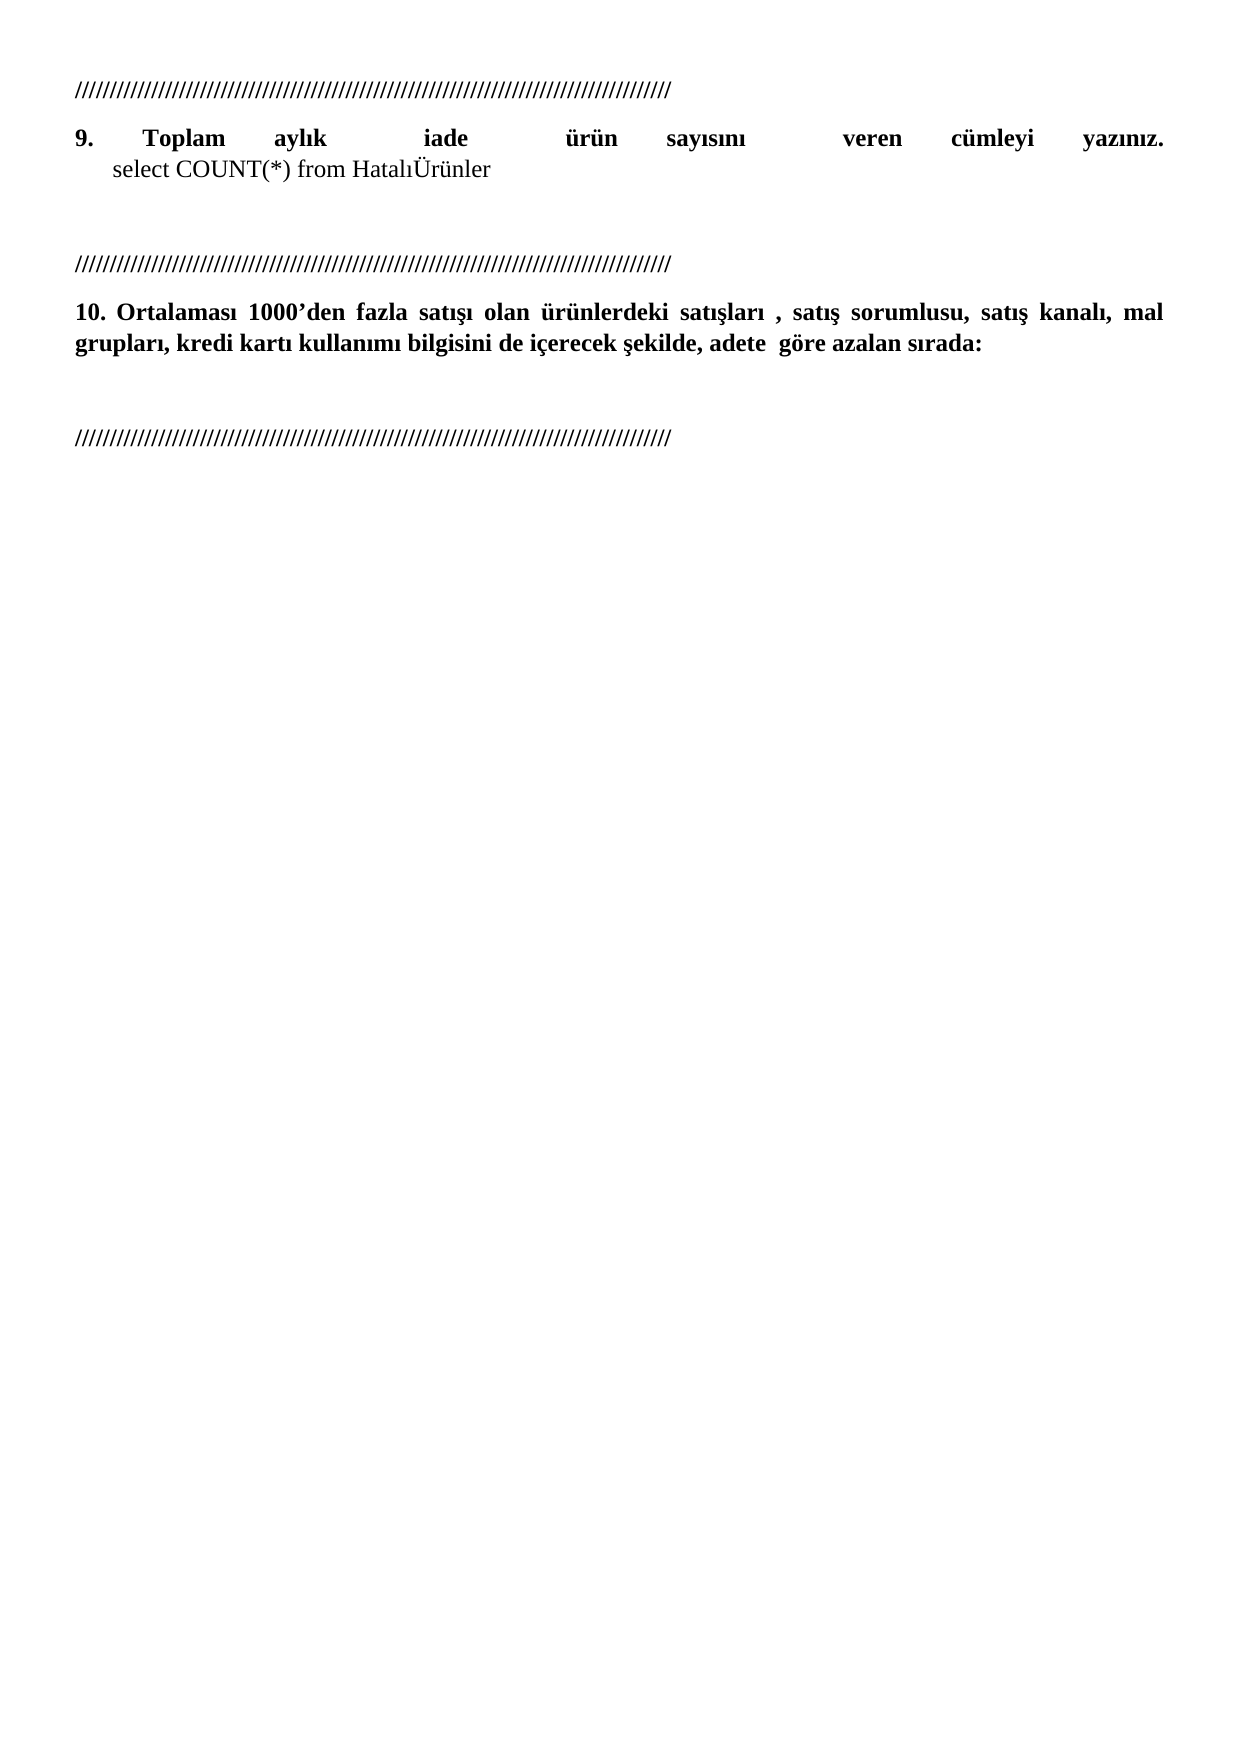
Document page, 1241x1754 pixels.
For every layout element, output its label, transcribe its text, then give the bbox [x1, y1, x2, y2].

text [75, 75, 1165, 104]
text 10. Ortalaması 1000’den fazla satışı olan ürünlerdeki satışları , satış sorumlusu, satış kanalı, mal grupları, kredi kartı kullanımı bilgisini de içerecek şekilde, adete göre azalan sırada: [75, 297, 1165, 357]
text 9. Toplam aylık iade ürün sayısını veren cümleyi yazınız. select COUNT(*) from HatalıÜrünler [75, 123, 1165, 182]
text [75, 249, 1165, 278]
text ////////////////////////////////////////////////////////////////////////////////////// [75, 423, 1165, 452]
